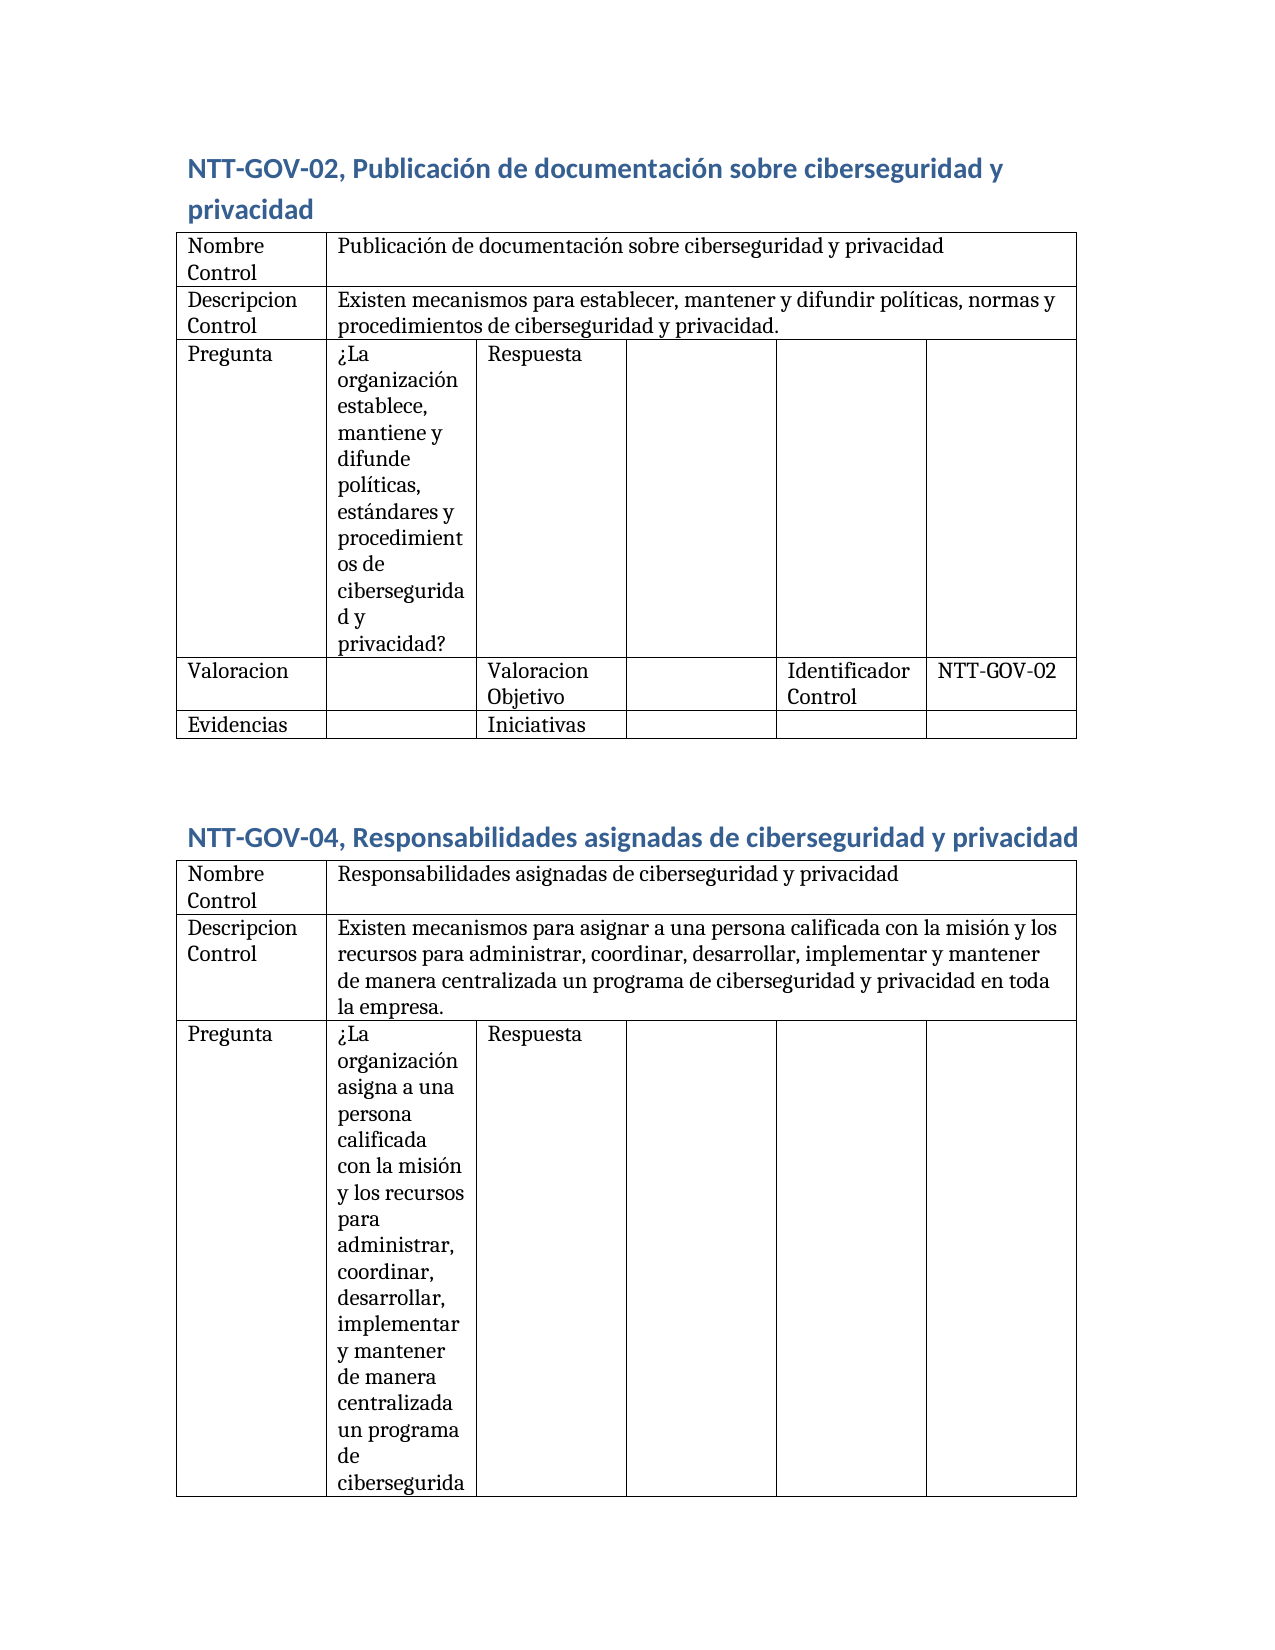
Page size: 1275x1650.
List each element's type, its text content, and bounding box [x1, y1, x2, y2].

subtitle NTT-GOV-02, Publicación de documentación sobre ciberseguridad y privacidad [187, 150, 1087, 227]
table_cell Pregunta [177, 1021, 326, 1496]
table_cell Respuesta [477, 340, 626, 657]
table_cell [627, 711, 776, 738]
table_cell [327, 1021, 476, 1496]
table_cell [327, 658, 476, 710]
table_cell Identificador Control [777, 658, 926, 710]
table_cell [327, 711, 476, 738]
table_cell NTT-GOV-02 [927, 658, 1076, 710]
table_cell Valoracion Objetivo [477, 658, 626, 710]
table_cell [777, 340, 926, 657]
table_cell Pregunta [177, 340, 326, 657]
table_cell [627, 340, 776, 657]
table_cell [627, 658, 776, 710]
table_cell Descripcion Control [177, 287, 326, 339]
subtitle NTT-GOV-04, Responsabilidades asignadas de ciberseguridad y privacidad [187, 819, 1087, 855]
table_header Publicación de documentación sobre ciberseguridad y privacidad [327, 233, 1076, 286]
table_cell Valoracion [177, 658, 326, 710]
table_cell [777, 1021, 926, 1496]
table_cell Existen mecanismos para establecer, mantener y difundir políticas, normas y procedimientos de ciberseguridad y privacidad. [327, 287, 1076, 339]
table_header Responsabilidades asignadas de ciberseguridad y privacidad [327, 861, 1076, 914]
table_cell ¿La organización establece, mantiene y difunde políticas, estándares y procedimientos de ciberseguridad y privacidad? [327, 340, 476, 657]
table_cell Descripcion Control [177, 915, 326, 1020]
table_cell [927, 711, 1076, 738]
table_header Nombre Control [177, 233, 326, 286]
table_cell Existen mecanismos para asignar a una persona calificada con la misión y los recursos para administrar, coordinar, desarrollar, implementar y mantener de manera centralizada un programa de ciberseguridad y privacidad en toda la empresa. [327, 915, 1076, 1020]
table_cell Evidencias [177, 711, 326, 738]
table_header Nombre Control [177, 861, 326, 914]
table_cell [627, 1021, 776, 1496]
table_cell [927, 340, 1076, 657]
table_cell [777, 711, 926, 738]
table_cell Respuesta [477, 1021, 626, 1496]
table_cell [927, 1021, 1076, 1496]
table_cell Iniciativas [477, 711, 626, 738]
